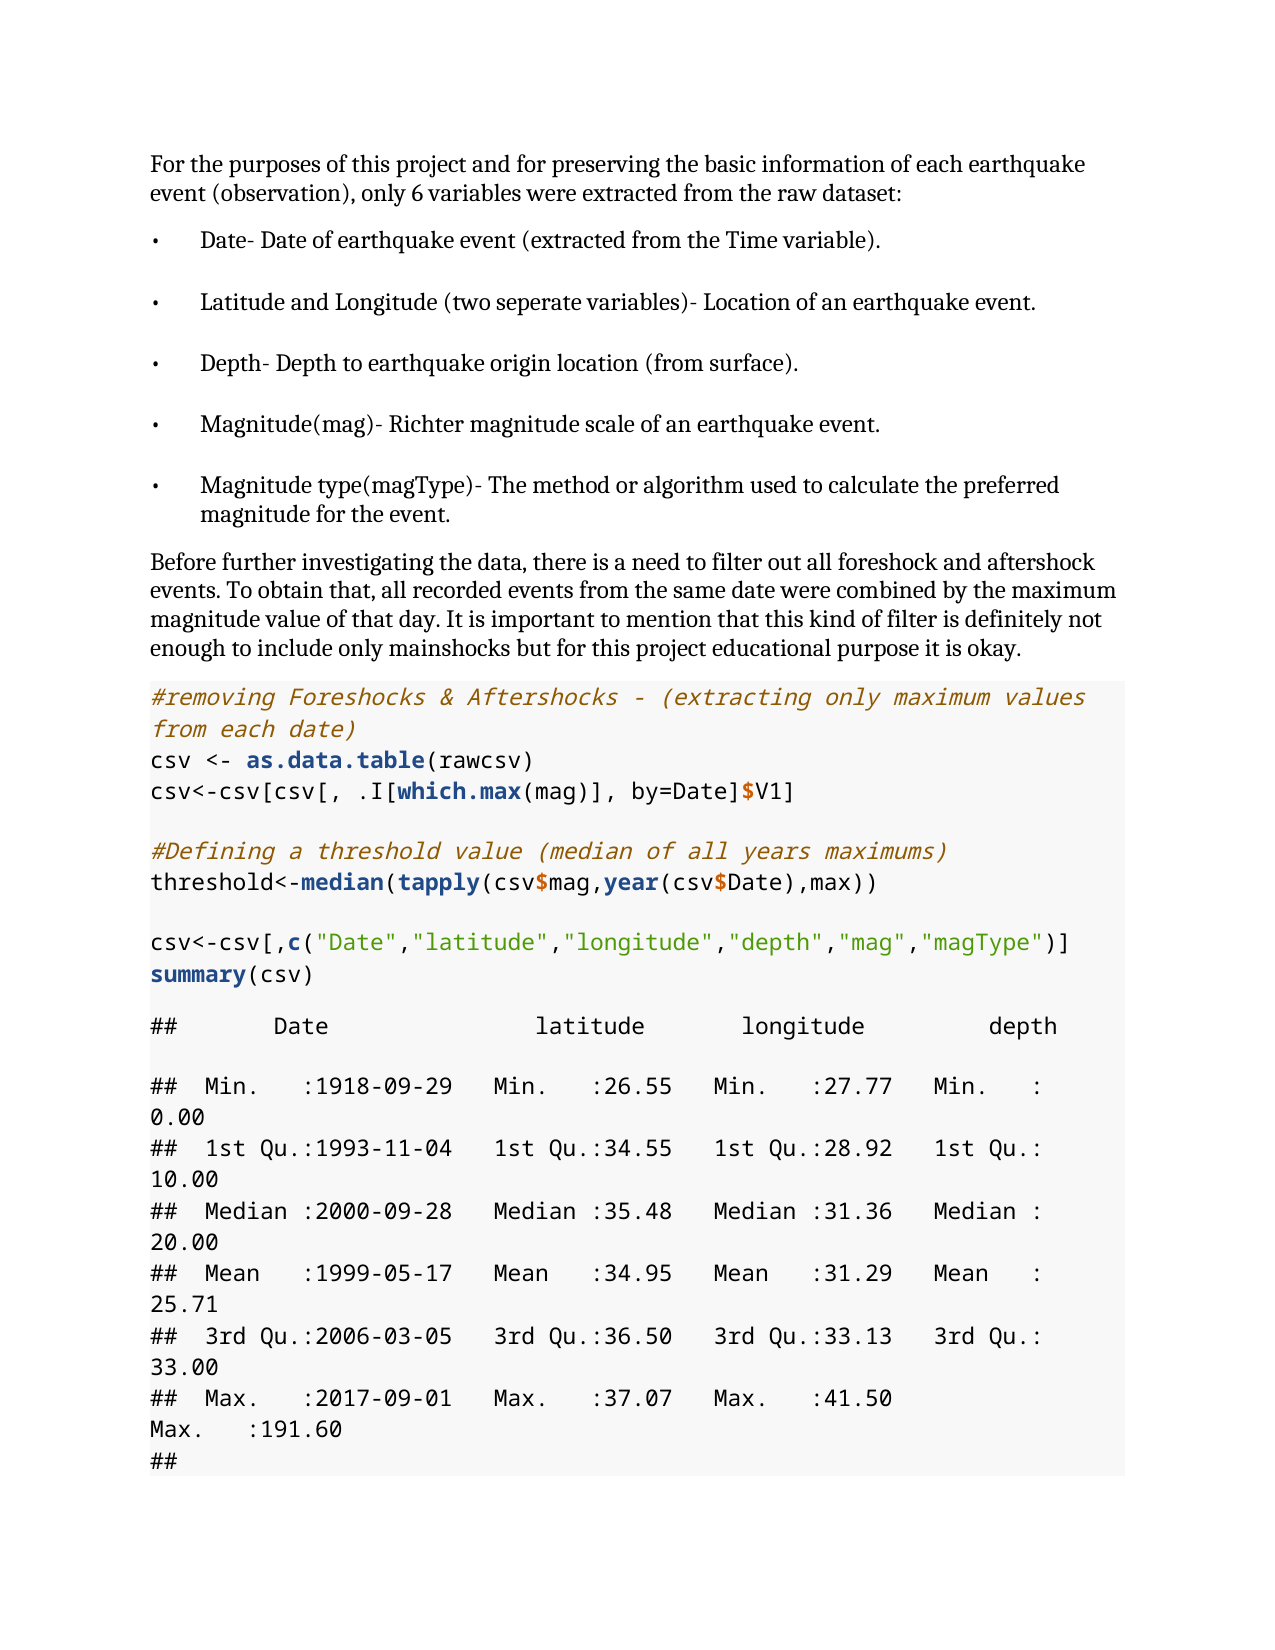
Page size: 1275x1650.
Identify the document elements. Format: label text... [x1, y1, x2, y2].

text #removing Foreshocks & Aftershocks - (extracting only maximum values from each date) csv <- as.data.table(rawcsv) csv<-csv[csv[, .I[which.max(mag)], by=Date]$V1] #Defining a threshold value (median of all years maximums) threshold<-median(tapply(csv$mag,year(csv$Date),max)) csv<-csv[,c("Date","latitude","longitude","depth","mag","magType")] summary(csv) [150, 681, 1125, 989]
list Magnitude type(magType)- The method or algorithm used to calculate the preferred magnitude for the event. [150, 471, 1125, 529]
list Depth- Depth to earthquake origin location (from surface). [150, 349, 1125, 406]
text For the purposes of this project and for preserving the basic information of each earthquake event (observation), only 6 variables were extracted from the raw dataset: [150, 150, 1125, 207]
list Latitude and Longitude (two seperate variables)- Location of an earthquake event. [150, 287, 1125, 345]
list Date- Date of earthquake event (extracted from the Time variable). [150, 226, 1125, 284]
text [150, 1009, 1125, 1476]
text Before further investigating the data, there is a need to filter out all foreshock and aftershock events. To obtain that, all recorded events from the same date were combined by the maximum magnitude value of that day. It is important to mention that this kind of filter is definitely not enough to include only mainshocks but for this project educational purpose it is okay. [150, 547, 1125, 662]
list Magnitude(mag)- Richter magnitude scale of an earthquake event. [150, 410, 1125, 467]
